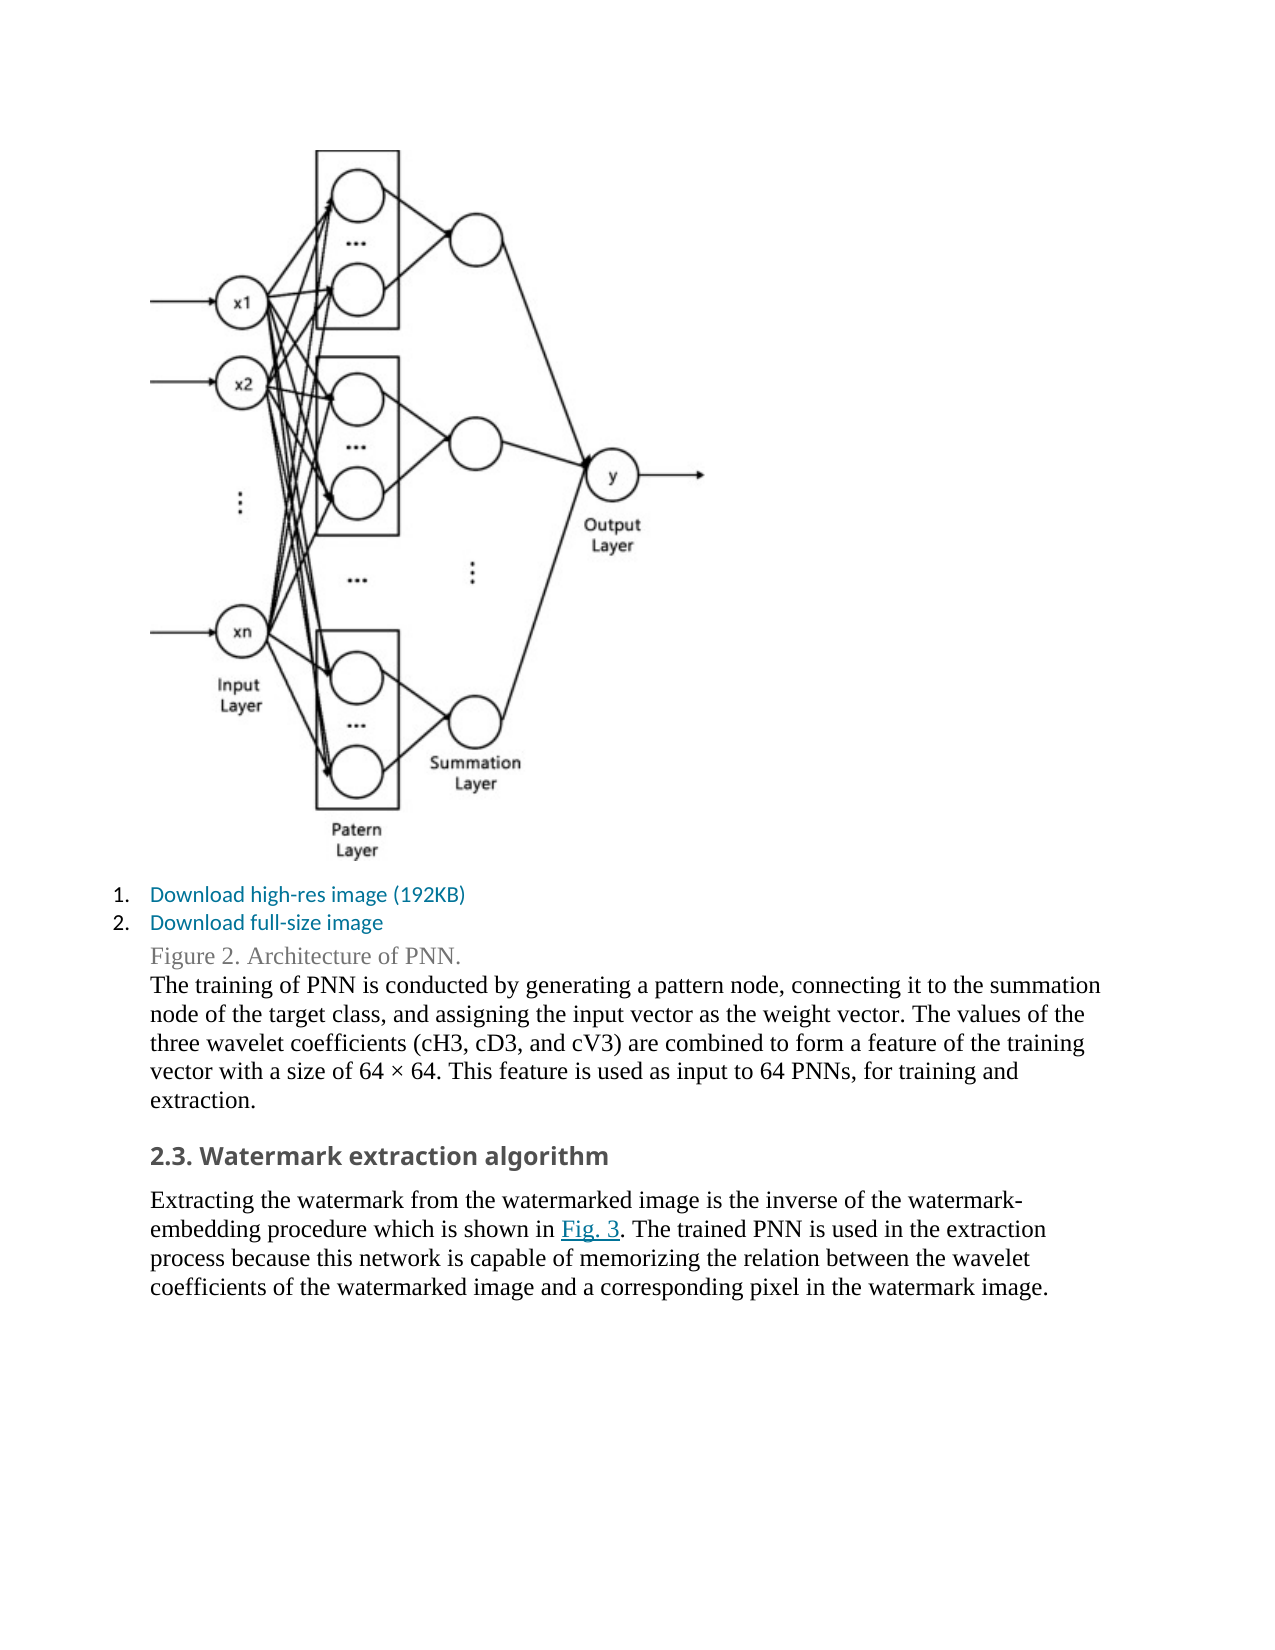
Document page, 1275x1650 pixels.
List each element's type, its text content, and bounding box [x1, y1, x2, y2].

subtitle 2.3. Watermark extraction algorithm [150, 1139, 1125, 1173]
text The training of PNN is conducted by generating a pattern node, connecting it to the summation node of the target class, and assigning the input vector as the weight vector. The values of the three wavelet coefficients (cH3, cD3, and cV3) are combined to form a feature of the training vector with a size of 64 × 64. This feature is used as input to 64 PNNs, for training and extraction. [150, 970, 1125, 1114]
text Extracting the watermark from the watermarked image is the inverse of the watermark-embedding procedure which is shown in Fig. 3. The trained PNN is used in the extraction process because this network is capable of memorizing the relation between the wavelet coefficients of the watermarked image and a corresponding pixel in the watermark image. [150, 1186, 1125, 1301]
list Download full-size image [112, 908, 1125, 936]
list Download high-res image (192KB) [112, 880, 1125, 908]
picture [150, 150, 705, 861]
text Figure 2. Architecture of PNN. [150, 936, 1125, 970]
